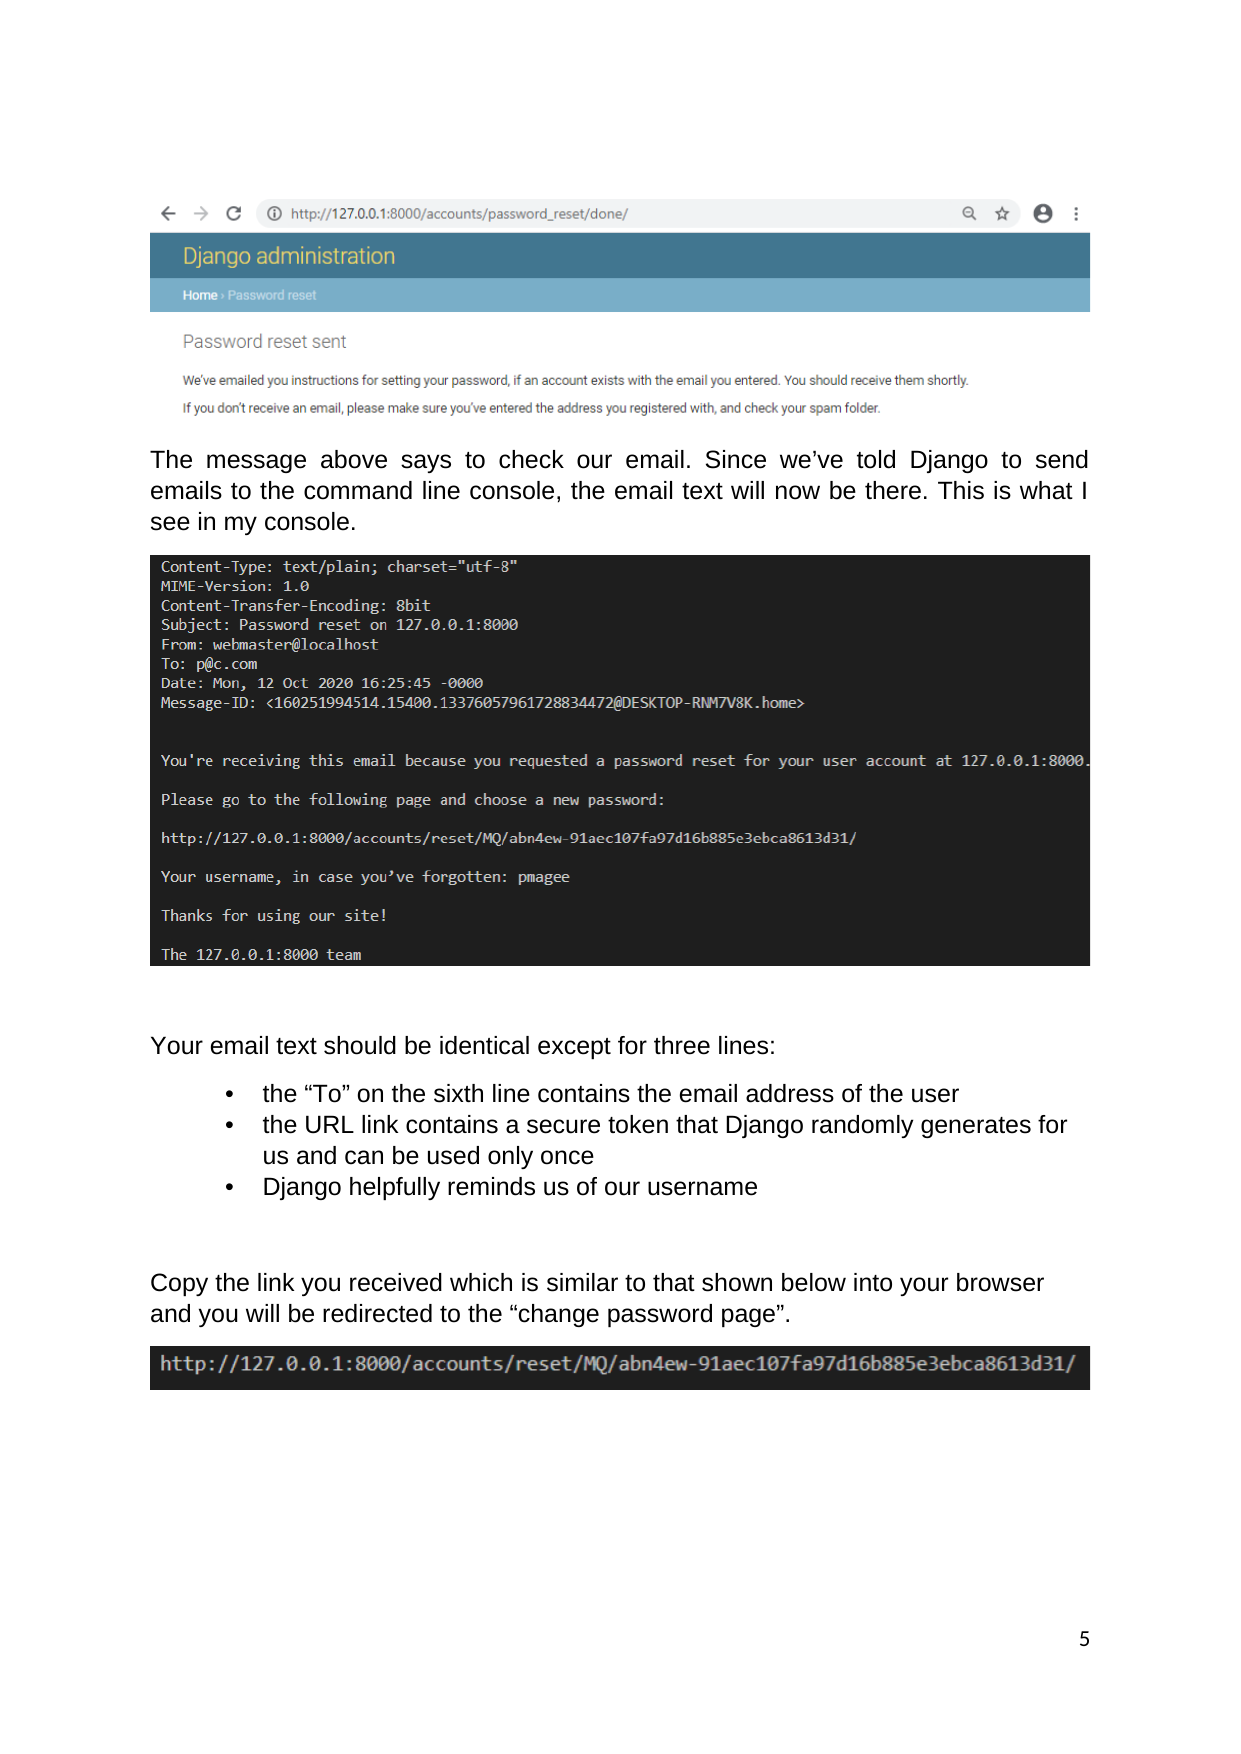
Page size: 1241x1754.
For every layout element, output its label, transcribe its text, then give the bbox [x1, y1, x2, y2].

picture [150, 555, 1091, 966]
text The message above says to check our email. Since we’ve told Django to send emails to the command line console, the email text will now be there. This is what I see in my console. [150, 445, 1090, 536]
list the URL link contains a secure token that Django randomly generates for us and can be used only once [225, 1110, 1090, 1170]
list the “To” on the sixth line contains the email address of the user [225, 1079, 1090, 1108]
text Copy the link you received which is similar to that shown below into your browser and you will be redirected to the “change password page”. [150, 1268, 1090, 1327]
text Your email text should be identical except for three lines: [150, 1031, 1090, 1060]
picture [150, 1346, 1091, 1390]
list Django helpfully reminds us of our username [225, 1172, 1090, 1201]
picture [150, 196, 1091, 427]
